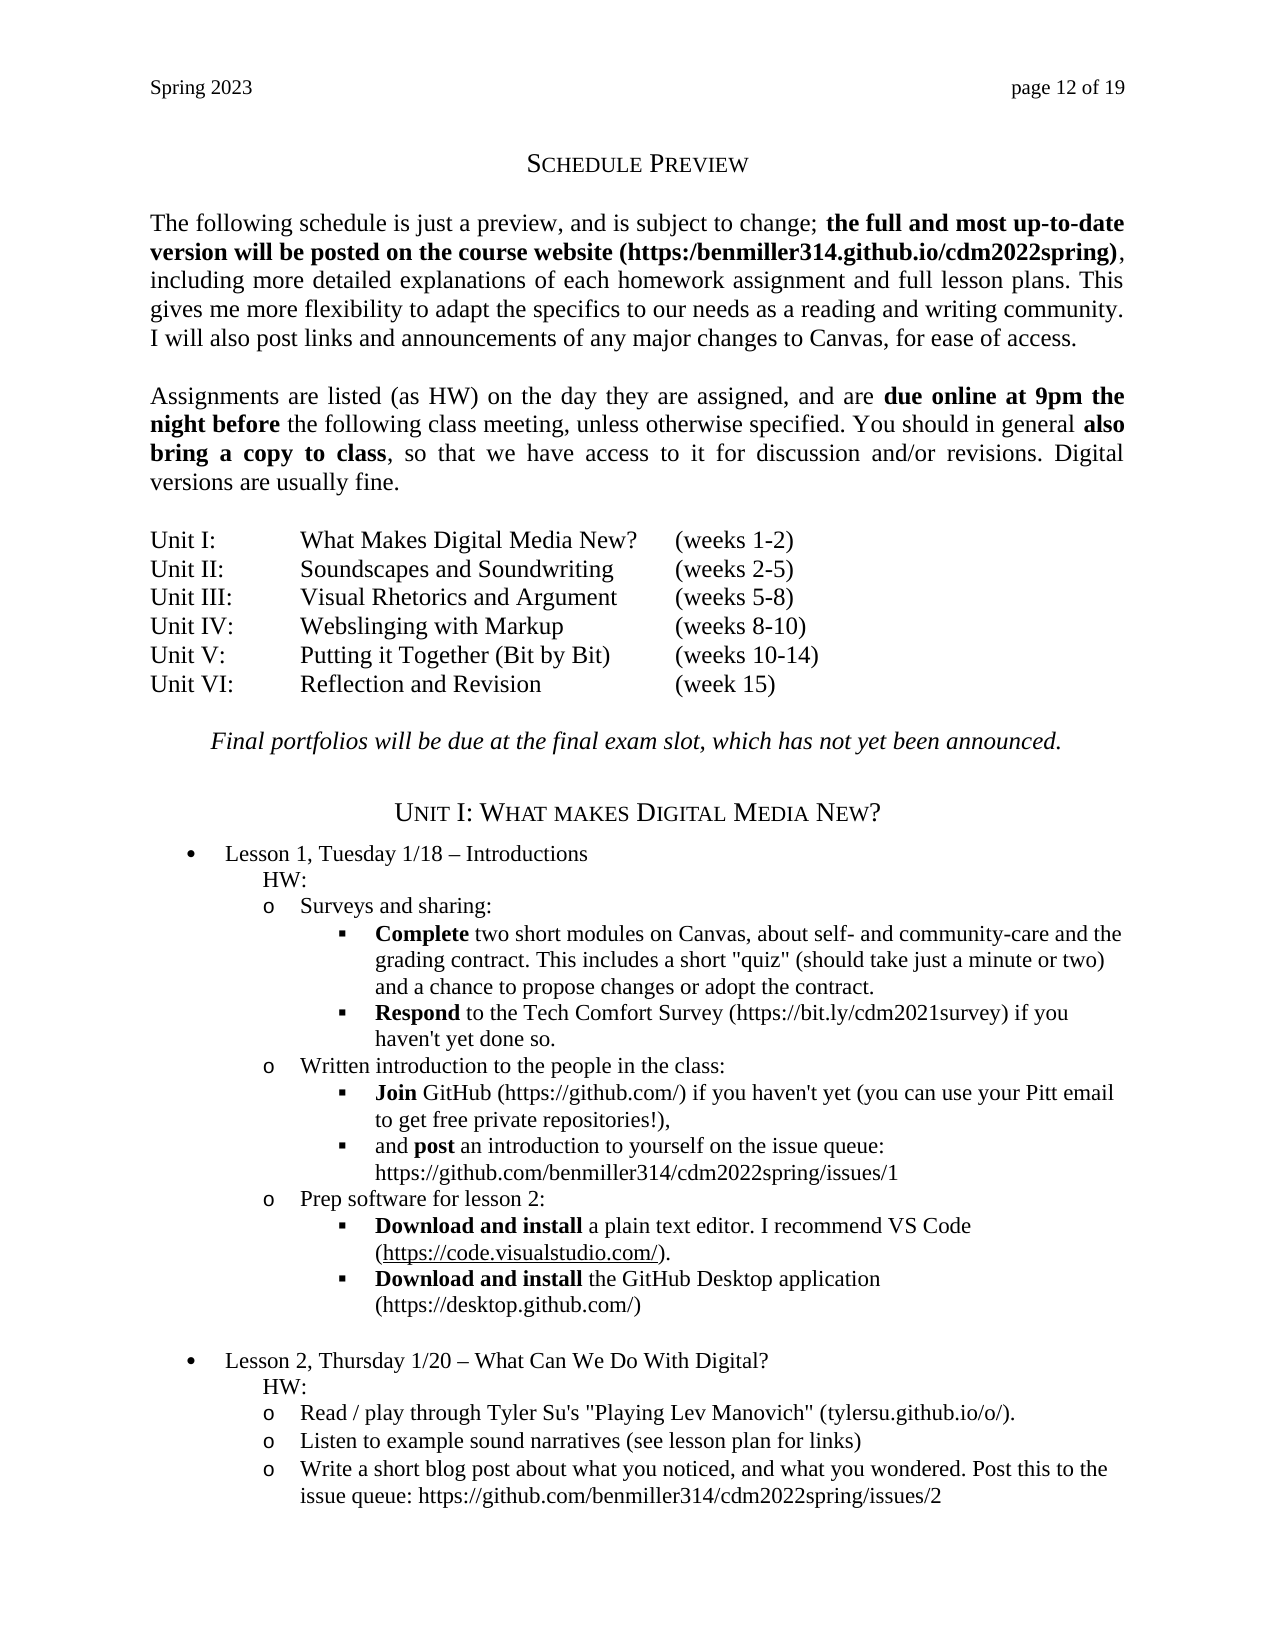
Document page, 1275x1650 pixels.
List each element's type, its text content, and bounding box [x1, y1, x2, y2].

list Lesson 2, Thursday 1/20 – What Can We Do With Digital? [187, 1347, 1125, 1373]
list Listen to example sound narratives (see lesson plan for links) [262, 1427, 1125, 1454]
subtitle Schedule Preview [150, 147, 1125, 179]
list Lesson 1, Tuesday 1/18 – Introductions [187, 840, 1125, 866]
text HW: [262, 1373, 1125, 1399]
list Respond to the Tech Comfort Survey (https://bit.ly/cdm2021survey) if you haven't yet done so. [337, 999, 1125, 1052]
list Download and install the GitHub Desktop application (https://desktop.github.com/) [337, 1265, 1125, 1347]
text Unit III: Visual Rhetorics and Argument (weeks 5-8) [150, 582, 1125, 611]
text Unit I: What Makes Digital Media New? (weeks 1-2) [150, 525, 1125, 554]
list and post an introduction to yourself on the issue queue: https://github.com/benmiller314/cdm2022spring/issues/1 [337, 1132, 1125, 1185]
text Unit VI: Reflection and Revision (week 15) [150, 669, 1125, 697]
list Surveys and sharing: [262, 892, 1125, 920]
list Join GitHub (https://github.com/) if you haven't yet (you can use your Pitt email to get free private repositories!), [337, 1079, 1125, 1132]
text The following schedule is just a preview, and is subject to change; the full and most up-to-date version will be posted on the course website (https:/benmiller314.github.io/cdm2022spring), including more detailed explanations of each homework assignment and full lesson plans. This gives me more flexibility to adapt the specifics to our needs as a reading and writing community. I will also post links and announcements of any major changes to Canvas, for ease of access. [150, 208, 1125, 352]
text Assignments are listed (as HW) on the day they are assigned, and are due online at 9pm the night before the following class meeting, unless otherwise specified. You should in general also bring a copy to class, so that we have access to it for discussion and/or revisions. Digital versions are usually fine. [150, 381, 1125, 496]
subtitle Unit I: What makes Digital Media New? [150, 796, 1125, 827]
list Prep software for lesson 2: [262, 1185, 1125, 1212]
text Unit IV: Webslinging with Markup (weeks 8-10) [150, 611, 1125, 640]
text Unit V: Putting it Together (Bit by Bit) (weeks 10-14) [150, 640, 1125, 669]
list Read / play through Tyler Su's "Playing Lev Manovich" (tylersu.github.io/o/). [262, 1399, 1125, 1427]
text Final portfolios will be due at the final exam slot, which has not yet been announced. [150, 726, 1125, 755]
list Write a short blog post about what you noticed, and what you wondered. Post this to the issue queue: https://github.com/benmiller314/cdm2022spring/issues/2 [262, 1454, 1125, 1508]
list Download and install a plain text editor. I recommend VS Code (https://code.visualstudio.com/). [337, 1212, 1125, 1265]
text Unit II: Soundscapes and Soundwriting (weeks 2-5) [150, 554, 1125, 582]
list Complete two short modules on Canvas, about self- and community-care and the grading contract. This includes a short "quiz" (should take just a minute or two) and a chance to propose changes or adopt the contract. [337, 920, 1125, 999]
text HW: [262, 866, 1125, 892]
list Written introduction to the people in the class: [262, 1052, 1125, 1079]
